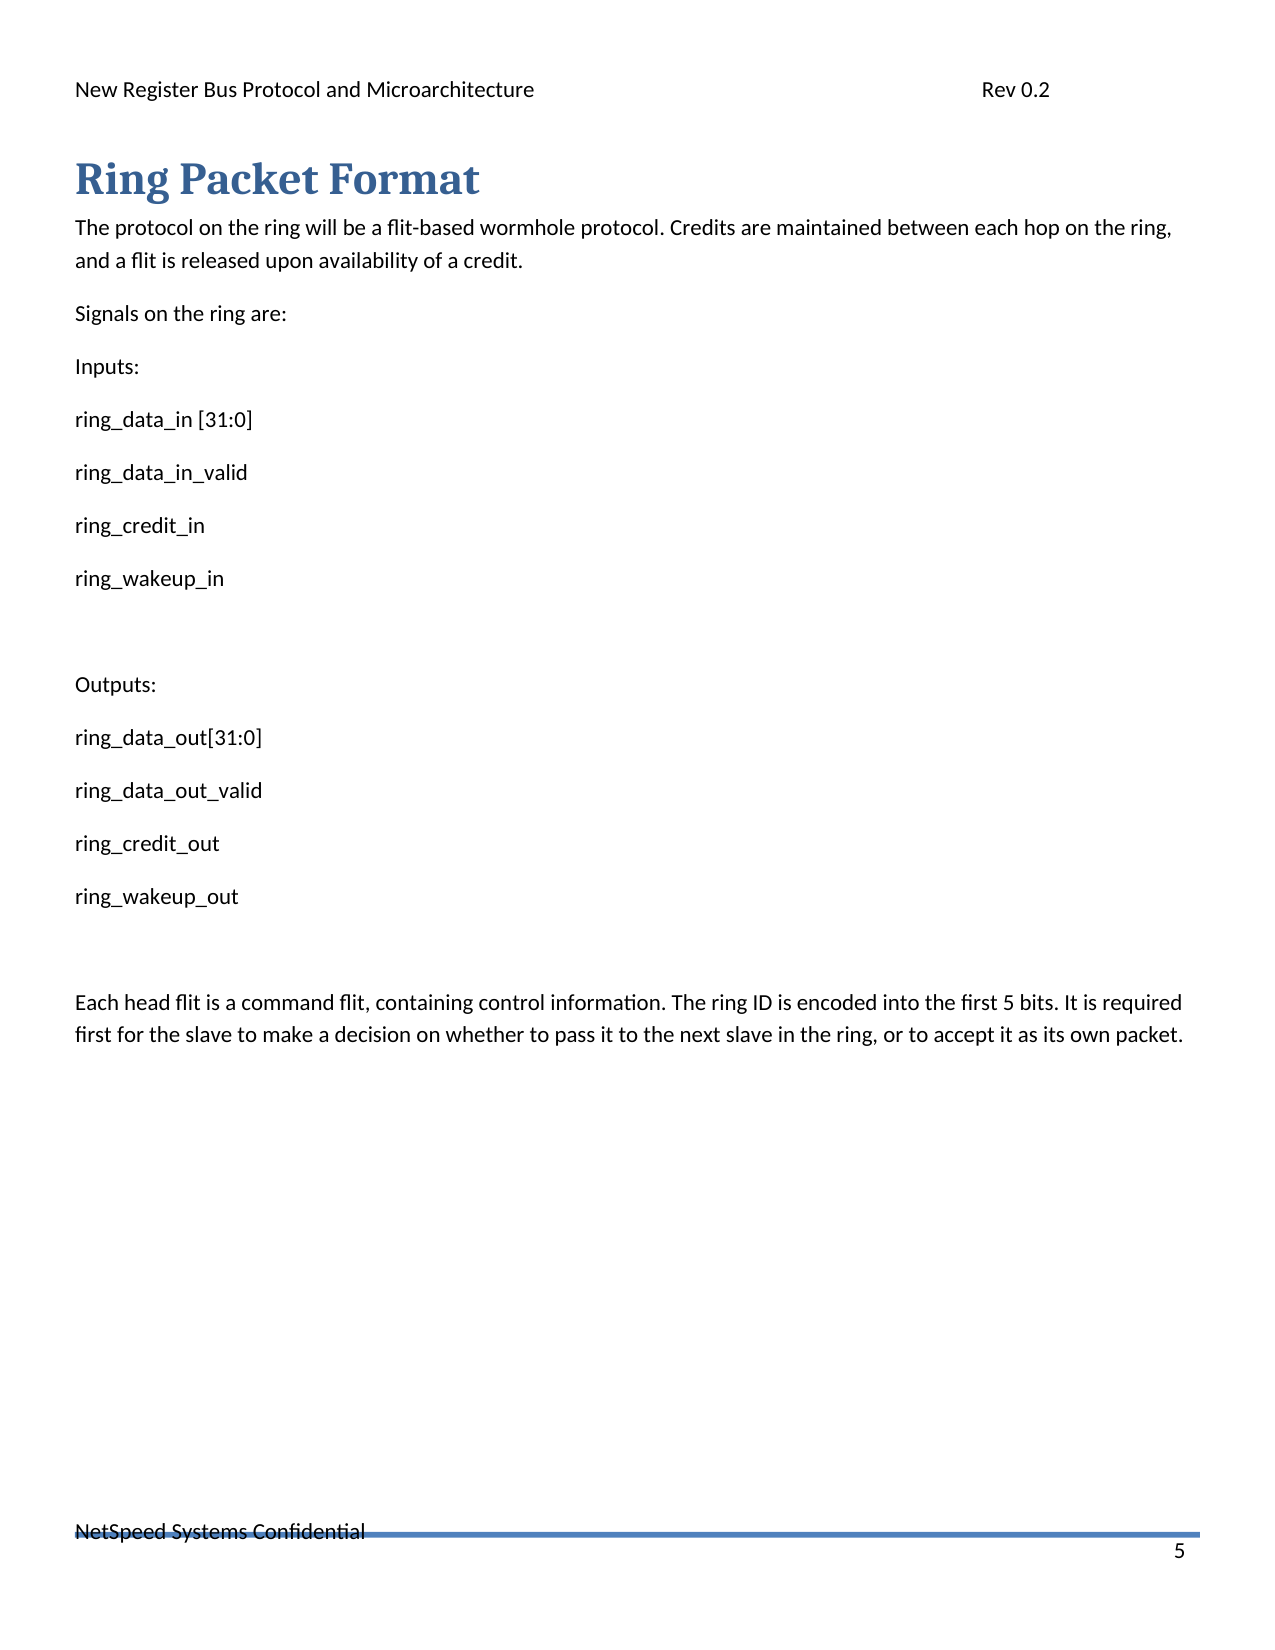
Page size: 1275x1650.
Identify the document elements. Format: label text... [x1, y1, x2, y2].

text Signals on the ring are: [75, 299, 1200, 327]
text ring_credit_out [75, 829, 1200, 857]
subtitle Ring Packet Format [75, 153, 1200, 206]
text ring_data_out[31:0] [75, 723, 1200, 751]
text The protocol on the ring will be a flit-based wormhole protocol. Credits are maintained between each hop on the ring, and a flit is released upon availability of a credit. [75, 213, 1200, 274]
text ring_data_out_valid [75, 776, 1200, 804]
text ring_data_in [31:0] [75, 405, 1200, 433]
text ring_wakeup_out [75, 882, 1200, 910]
text ring_wakeup_in [75, 564, 1200, 592]
text Inputs: [75, 352, 1200, 380]
text Outputs: [75, 670, 1200, 698]
text ring_credit_in [75, 511, 1200, 539]
text Each head flit is a command flit, containing control information. The ring ID is encoded into the first 5 bits. It is required first for the slave to make a decision on whether to pass it to the next slave in the ring, or to accept it as its own packet. [75, 988, 1200, 1048]
text ring_data_in_valid [75, 458, 1200, 486]
